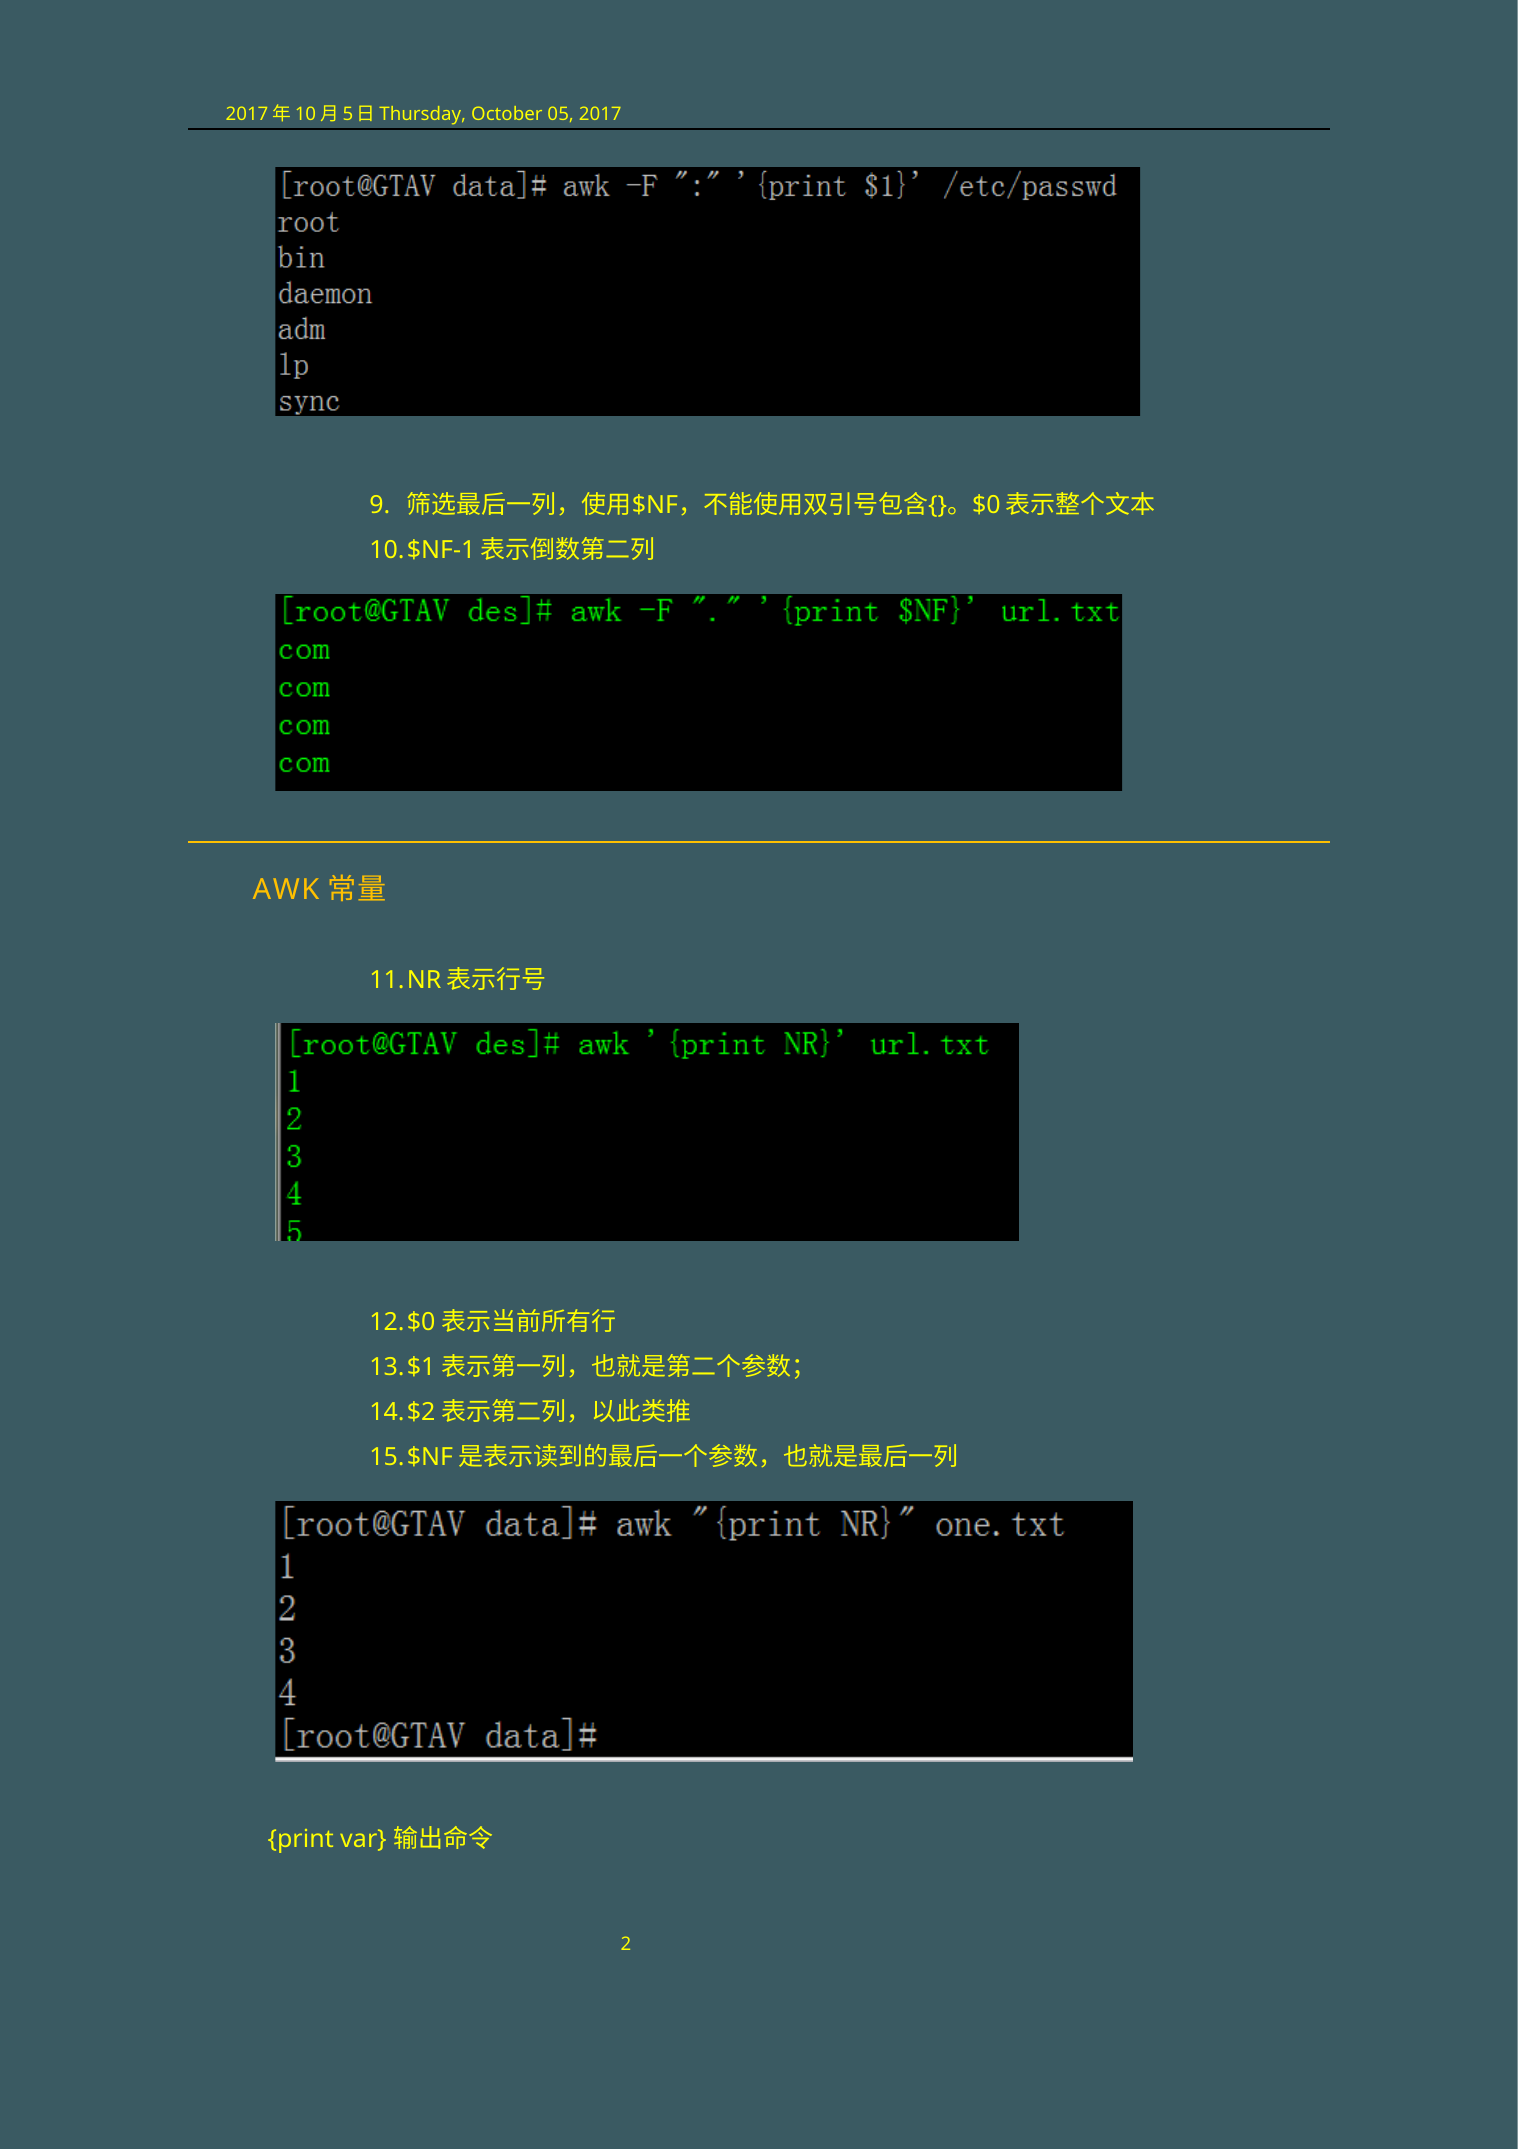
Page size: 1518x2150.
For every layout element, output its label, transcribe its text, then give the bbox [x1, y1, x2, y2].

picture [275, 594, 1123, 791]
list $0 表示当前所有行 [319, 1300, 1330, 1339]
picture [275, 1023, 1019, 1241]
picture [275, 167, 1141, 416]
text {print var} 输出命令 [217, 1817, 1330, 1856]
list $NF-1表示倒数第二列 [319, 528, 1330, 568]
picture [275, 1501, 1133, 1762]
list NR表示行号 [319, 958, 1330, 998]
list 筛选最后一列，使用$NF，不能使用双引号包含{}。$0表示整个文本 [319, 483, 1330, 523]
list $2 表示第二列，以此类推 [319, 1390, 1330, 1430]
list $1 表示第一列，也就是第二个参数； [319, 1345, 1330, 1384]
subtitle Awk常量 [188, 843, 1330, 926]
list $NF是表示读到的最后一个参数，也就是最后一列 [319, 1435, 1330, 1475]
